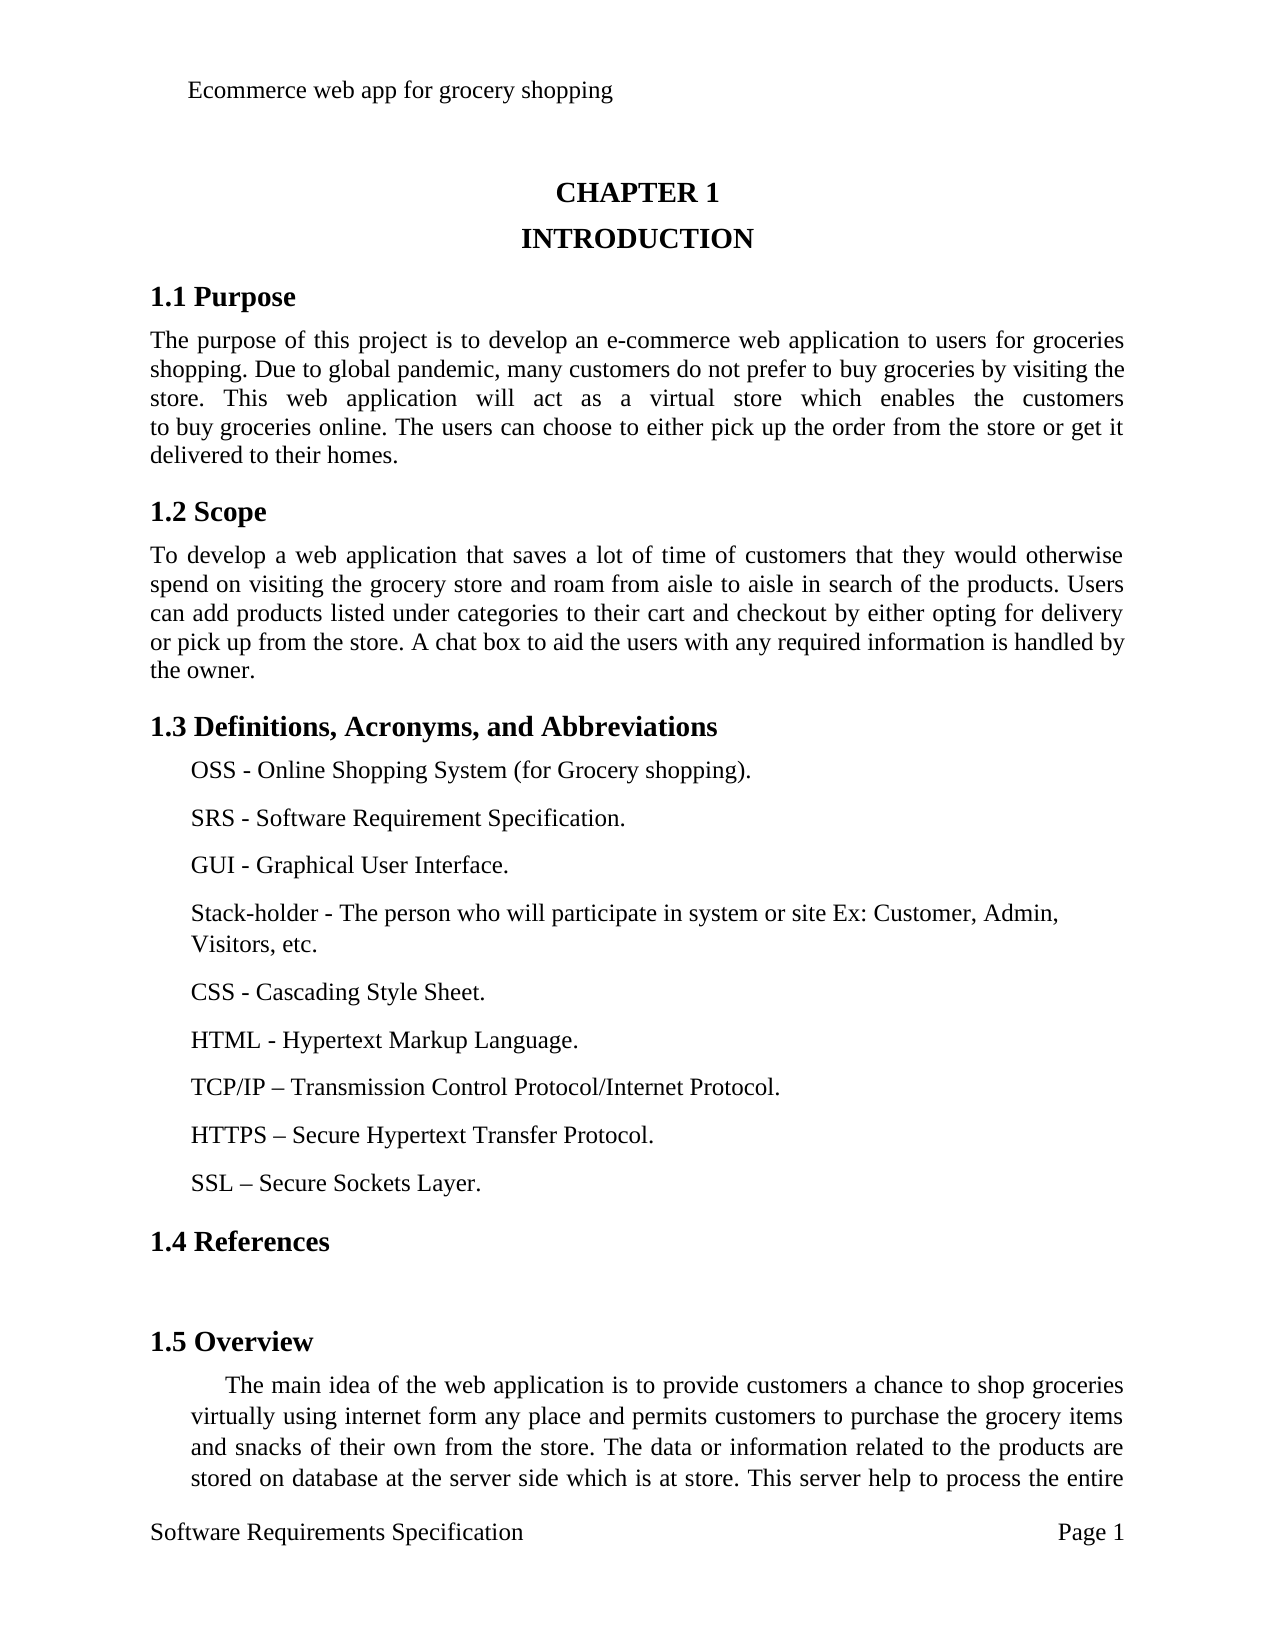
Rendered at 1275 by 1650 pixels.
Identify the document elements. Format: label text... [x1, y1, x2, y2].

text OSS - Online Shopping System (for Grocery shopping). [191, 755, 1125, 784]
subtitle 1.5 Overview [150, 1324, 1125, 1357]
text Stack-holder - The person who will participate in system or site Ex: Customer, Admin, Visitors, etc. [191, 898, 1125, 958]
text The purpose of this project is to develop an e-commerce web application to users for groceries shopping. Due to global pandemic, many customers do not prefer to buy groceries by visiting the store. This web application will act as a virtual store which enables the customers to buy groceries online. The users can choose to either pick up the order from the store or get it delivered to their homes. [150, 326, 1125, 469]
subtitle 1.3 Definitions, Acronyms, and Abbreviations [150, 709, 1125, 743]
text GUI - Graphical User Interface. [191, 851, 1125, 879]
text SRS - Software Requirement Specification. [191, 803, 1125, 832]
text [191, 1370, 1125, 1492]
subtitle 1.1 Purpose [150, 279, 1125, 313]
subtitle 1.4 References [150, 1224, 1125, 1257]
text HTML - Hypertext Markup Language. [191, 1025, 1125, 1053]
text SSL – Secure Sockets Layer. [191, 1168, 1125, 1197]
text CSS - Cascading Style Sheet. [191, 977, 1125, 1006]
subtitle CHAPTER 1 [150, 175, 1125, 208]
text TCP/IP – Transmission Control Protocol/Internet Protocol. [191, 1072, 1125, 1101]
text To develop a web application that saves a lot of time of customers that they would otherwise spend on visiting the grocery store and roam from aisle to aisle in search of the products. Users can add products listed under categories to their cart and checkout by either opting for delivery or pick up from the store. A chat box to aid the users with any required information is handled by the owner. [150, 540, 1125, 684]
subtitle 1.2 Scope [150, 494, 1125, 528]
text HTTPS – Secure Hypertext Transfer Protocol. [191, 1120, 1125, 1149]
text INTRODUCTION [150, 221, 1125, 254]
